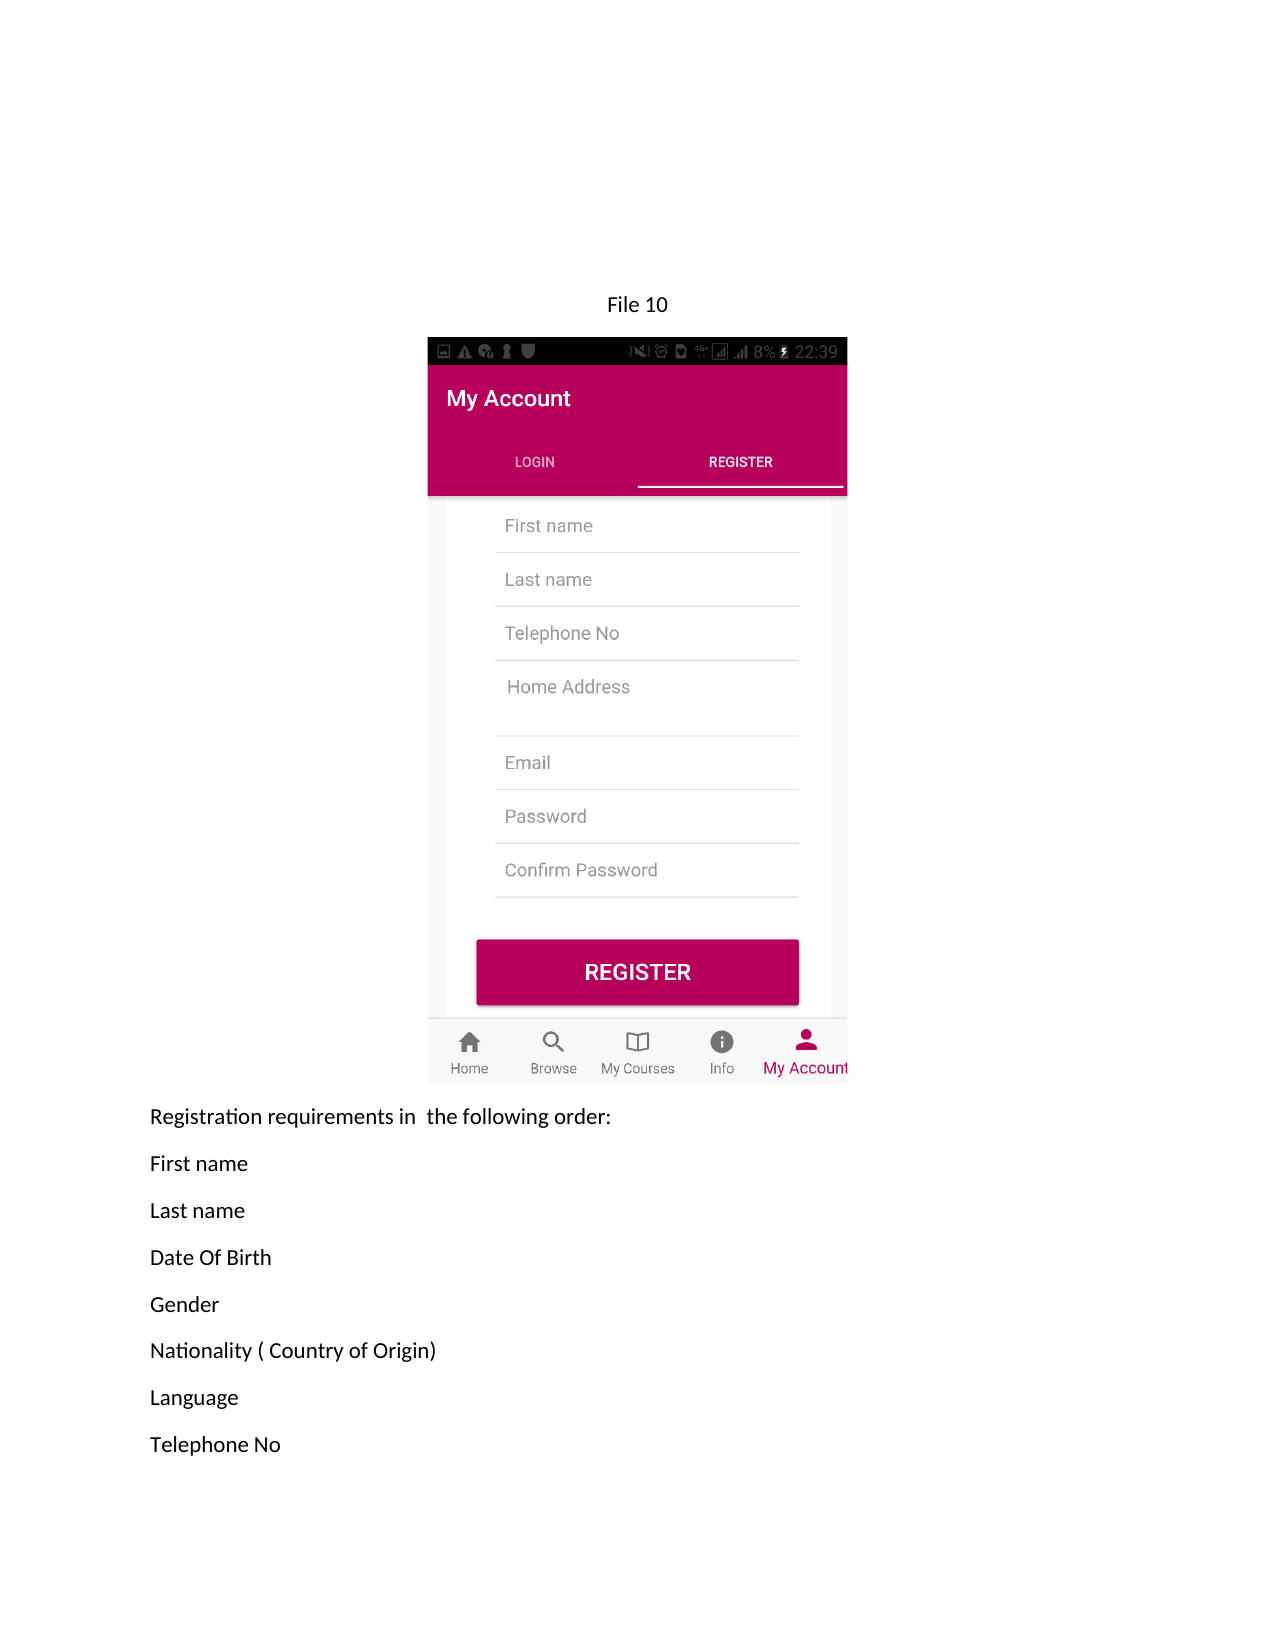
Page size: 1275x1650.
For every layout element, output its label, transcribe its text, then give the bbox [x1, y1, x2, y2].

text Date Of Birth [150, 1243, 1125, 1271]
text First name [150, 1149, 1125, 1177]
text Nationality ( Country of Origin) [150, 1337, 1125, 1364]
picture [427, 337, 848, 1084]
text Gender [150, 1290, 1125, 1318]
text Telephone No [150, 1430, 1125, 1458]
text Last name [150, 1196, 1125, 1224]
text File 10 [150, 291, 1125, 319]
text Language [150, 1383, 1125, 1411]
text Registration requirements in the following order: [150, 1102, 1125, 1130]
